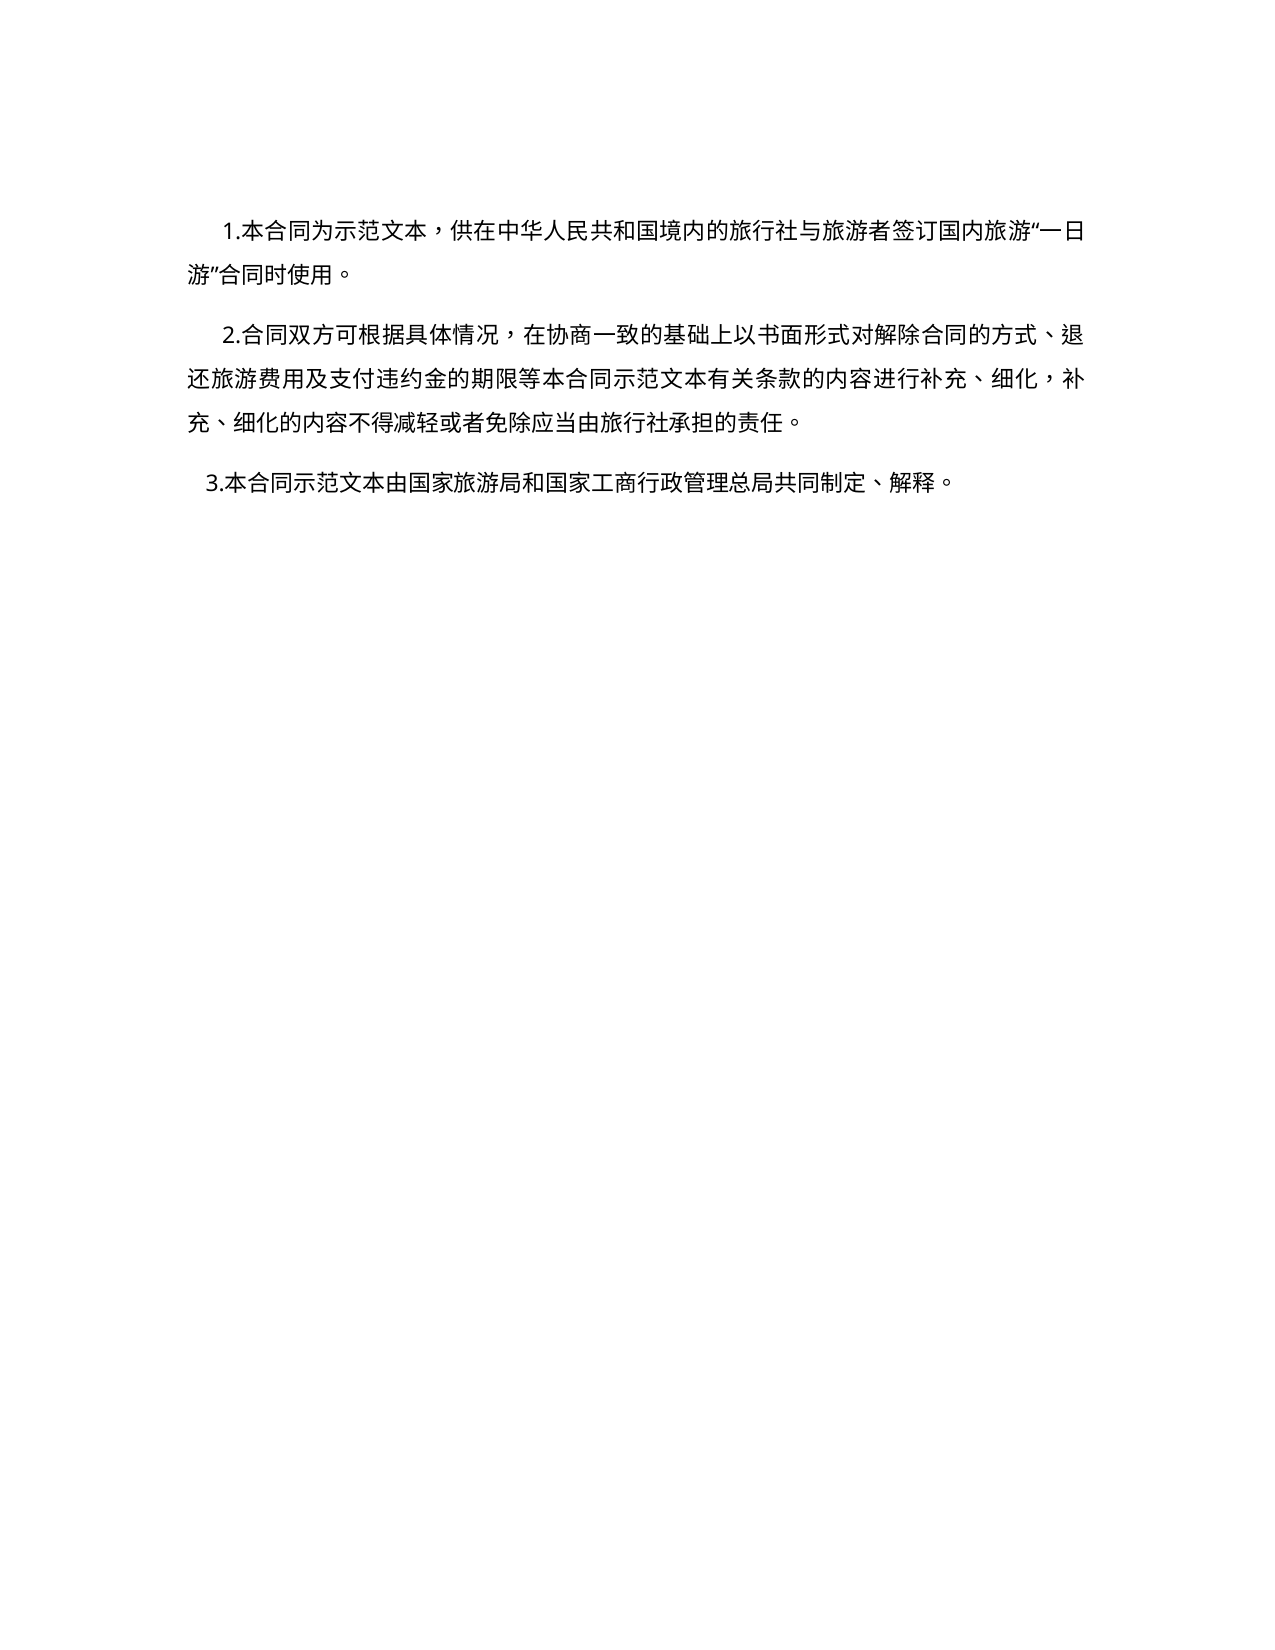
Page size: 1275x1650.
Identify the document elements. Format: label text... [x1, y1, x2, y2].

text 3.本合同示范文本由国家旅游局和国家工商行政管理总局共同制定、解释。 [187, 455, 1087, 499]
text 2.合同双方可根据具体情况，在协商一致的基础上以书面形式对解除合同的方式、退还旅游费用及支付违约金的期限等本合同示范文本有关条款的内容进行补充、细化，补充、细化的内容不得减轻或者免除应当由旅行社承担的责任。 [187, 307, 1087, 438]
text 1.本合同为示范文本，供在中华人民共和国境内的旅行社与旅游者签订国内旅游“一日游”合同时使用。 [187, 203, 1087, 290]
